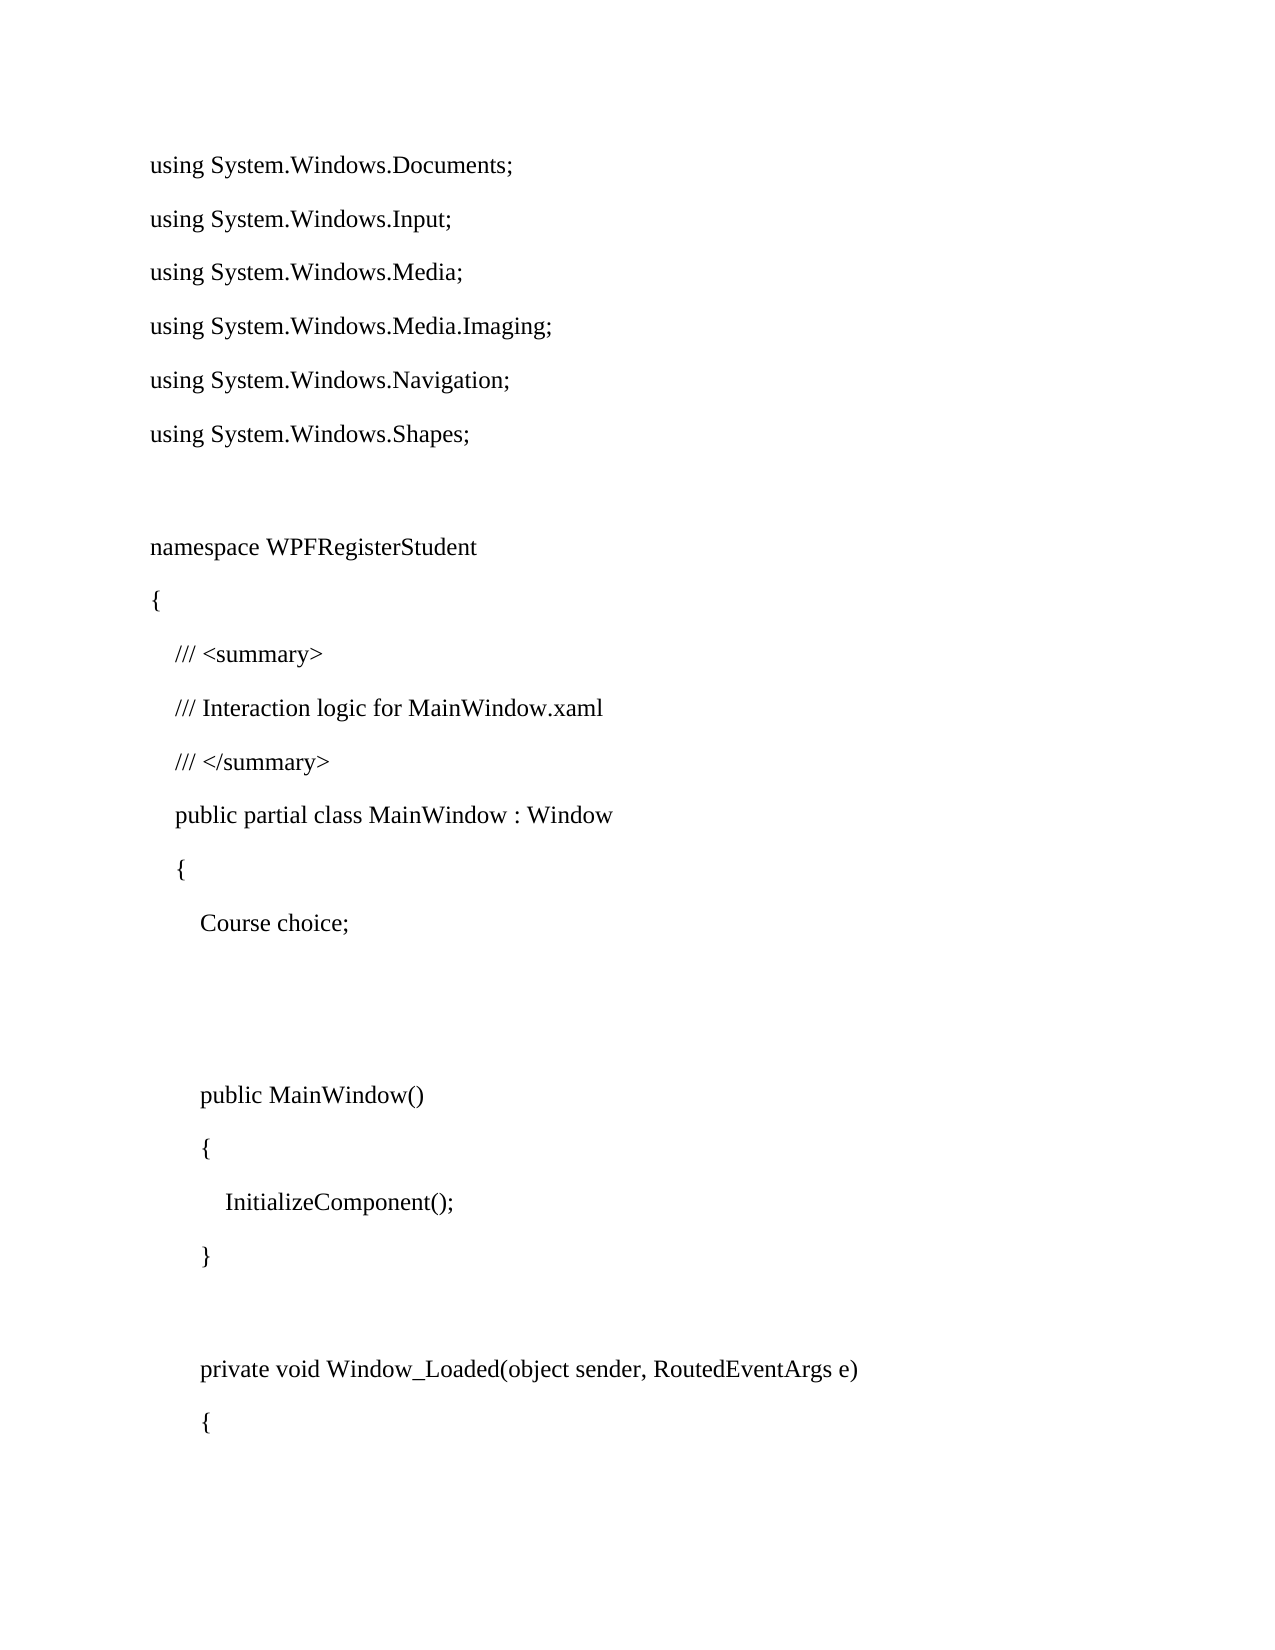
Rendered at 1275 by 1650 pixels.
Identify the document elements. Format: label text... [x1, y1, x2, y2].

text { [150, 1133, 1125, 1162]
text using System.Windows.Documents; [150, 150, 1125, 179]
text Course choice; [150, 908, 1125, 937]
text /// </summary> [150, 747, 1125, 775]
text using System.Windows.Input; [150, 204, 1125, 232]
text InitializeComponent(); [150, 1187, 1125, 1216]
text /// Interaction logic for MainWindow.xaml [150, 693, 1125, 722]
text namespace WPFRegisterStudent [150, 532, 1125, 560]
text using System.Windows.Navigation; [150, 365, 1125, 394]
text { [150, 854, 1125, 883]
text using System.Windows.Media; [150, 257, 1125, 286]
text { [150, 585, 1125, 614]
text public MainWindow() [150, 1080, 1125, 1108]
text using System.Windows.Shapes; [150, 419, 1125, 447]
text { [150, 1407, 1125, 1436]
text private void Window_Loaded(object sender, RoutedEventArgs e) [150, 1354, 1125, 1382]
text using System.Windows.Media.Imaging; [150, 311, 1125, 340]
text /// <summary> [150, 639, 1125, 668]
text } [150, 1241, 1125, 1270]
text public partial class MainWindow : Window [150, 800, 1125, 829]
